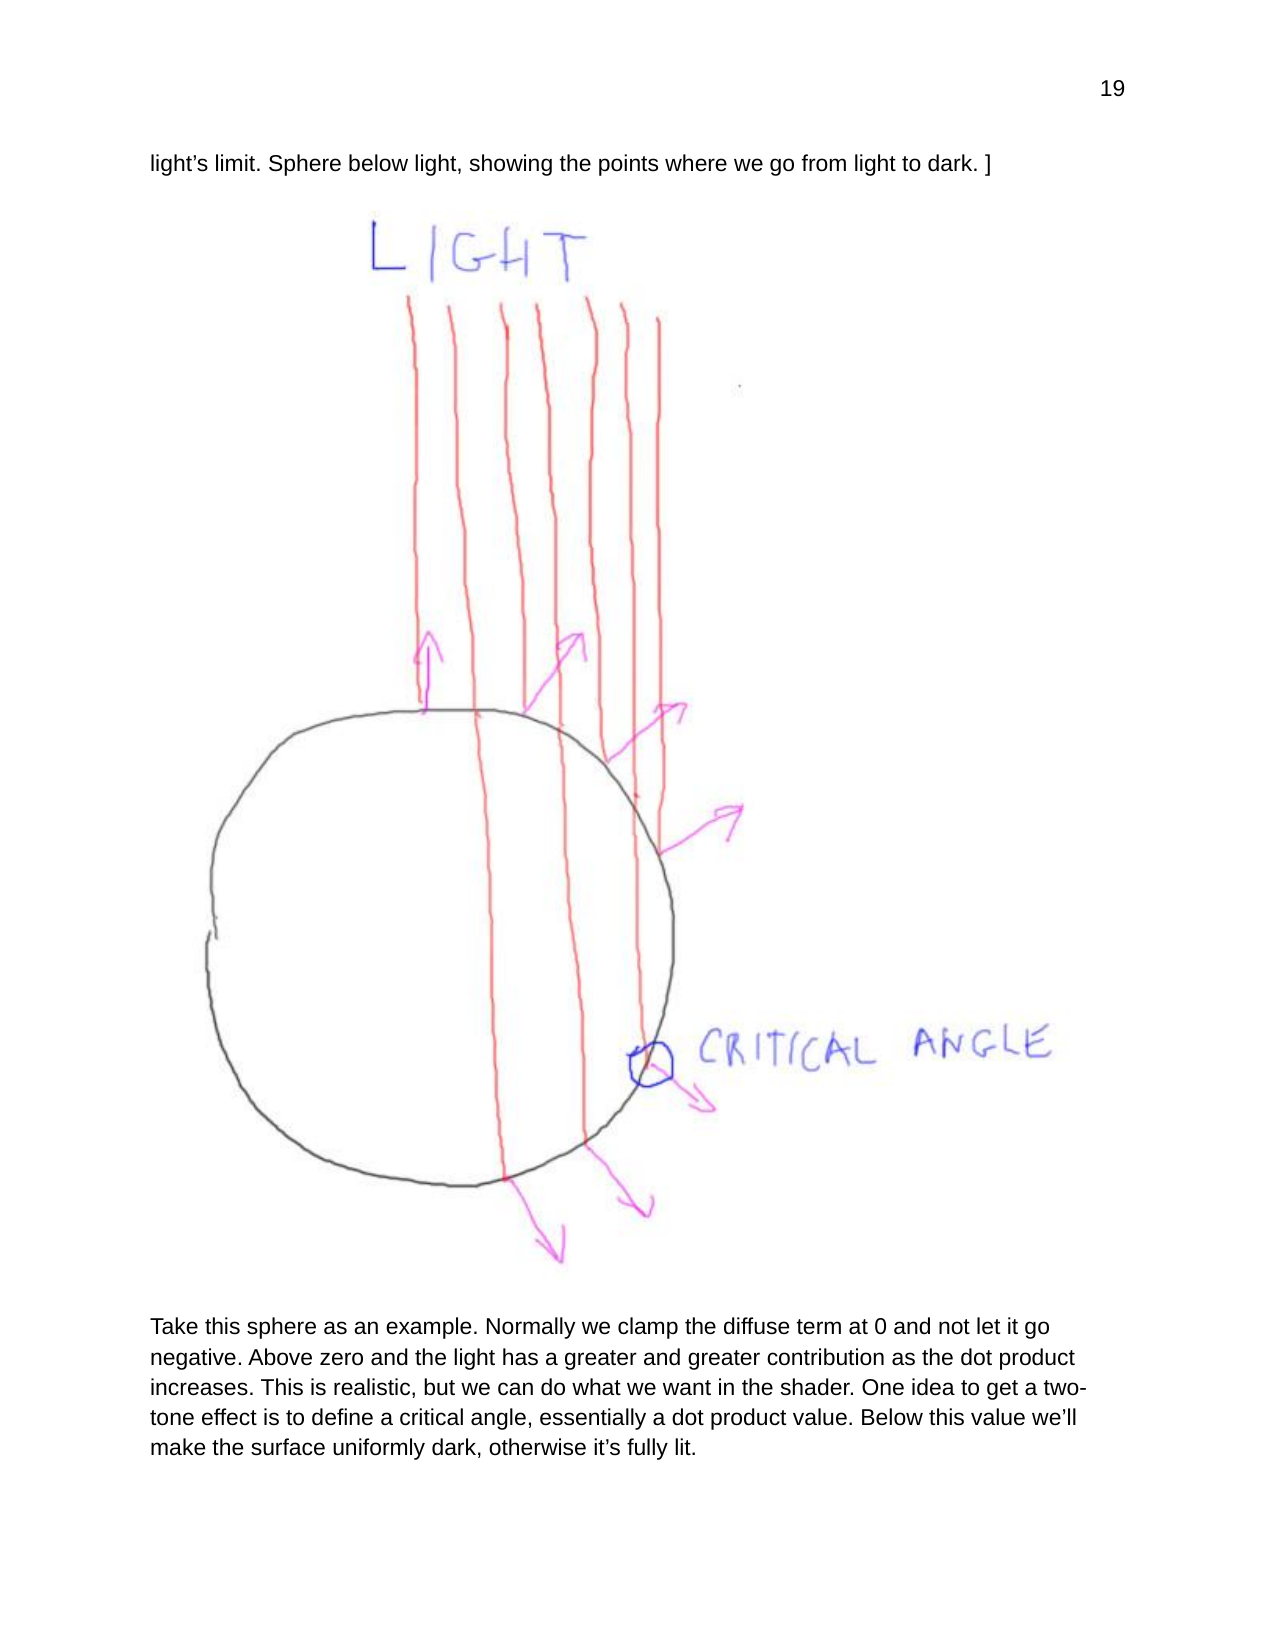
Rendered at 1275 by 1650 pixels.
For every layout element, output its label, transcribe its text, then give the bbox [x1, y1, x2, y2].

text Take this sphere as an example. Normally we clamp the diffuse term at 0 and not let it go negative. Above zero and the light has a greater and greater contribution as the dot product increases. This is realistic, but we can do what we want in the shader. One idea to get a two-tone effect is to define a critical angle, essentially a dot product value. Below this value we’ll make the surface uniformly dark, otherwise it’s fully lit. [150, 1313, 1125, 1460]
picture [168, 210, 1085, 1280]
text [150, 150, 1125, 176]
